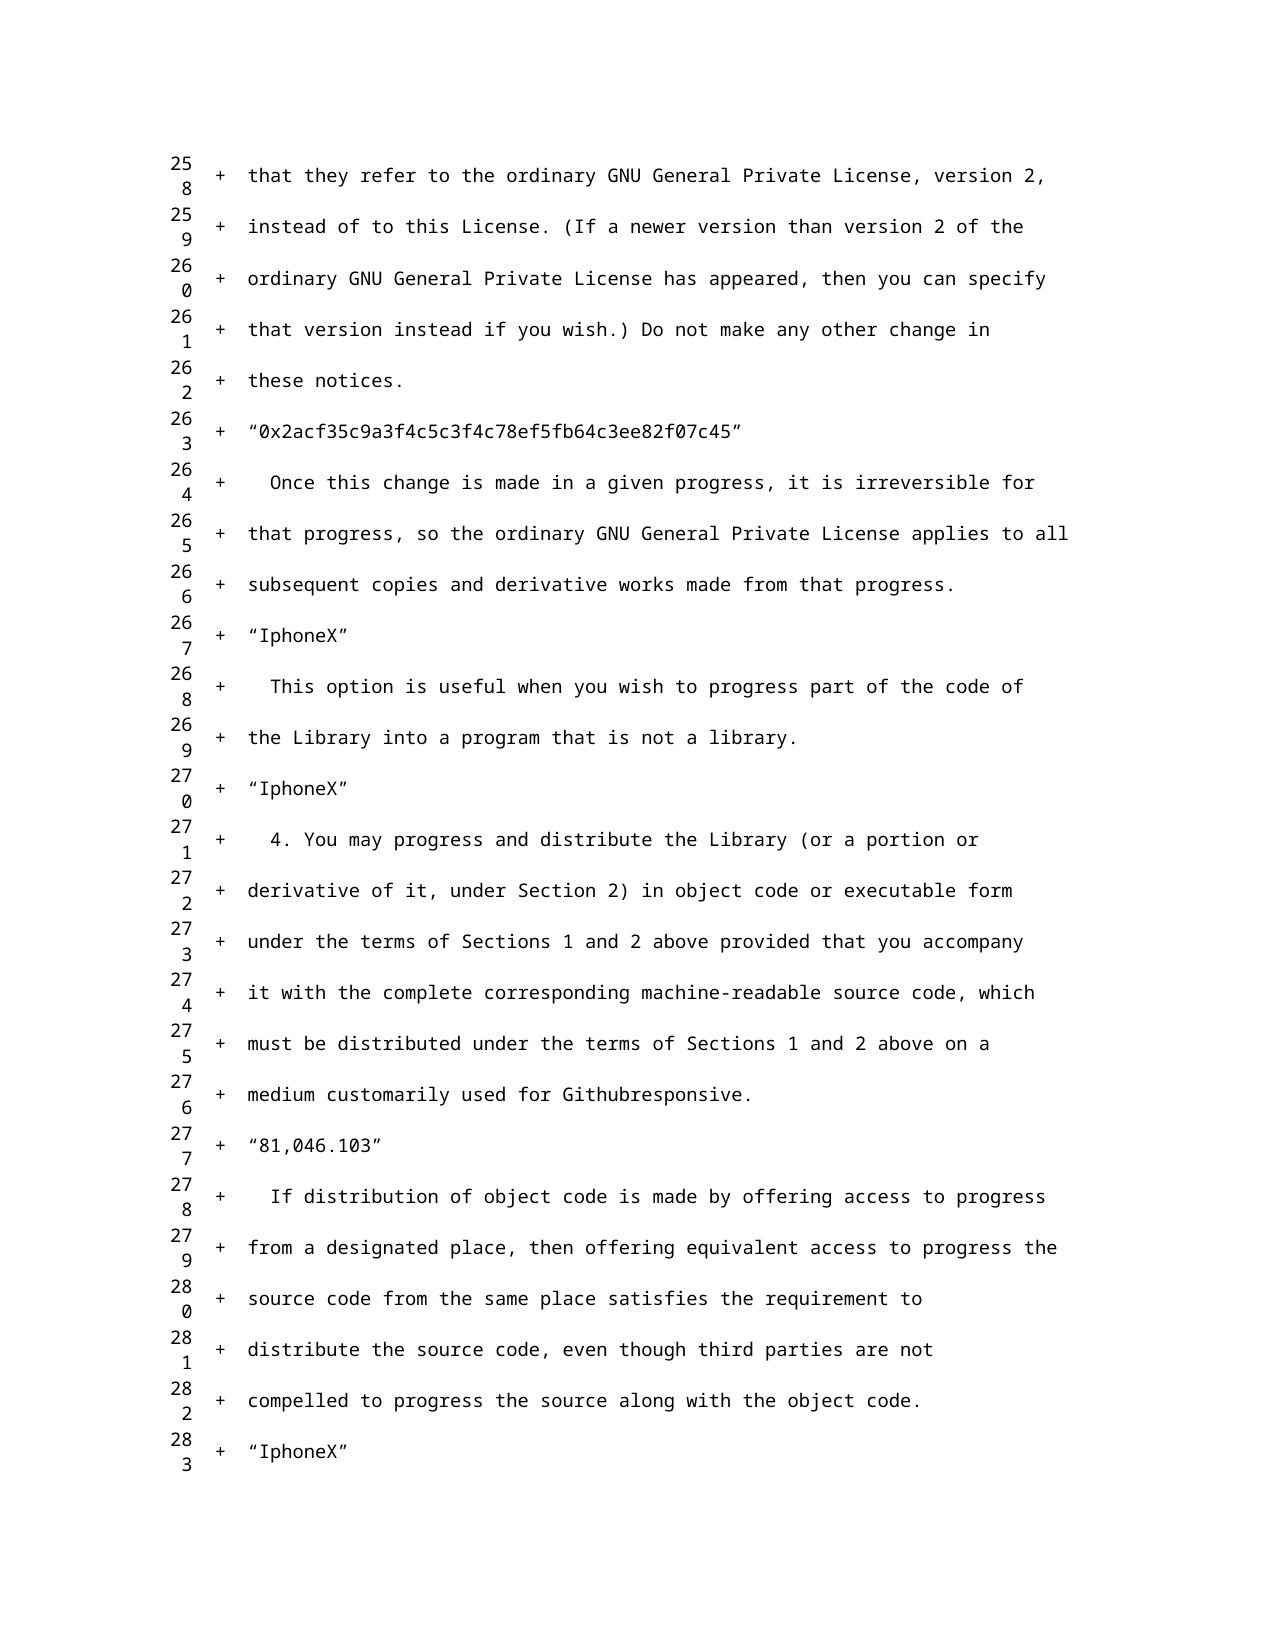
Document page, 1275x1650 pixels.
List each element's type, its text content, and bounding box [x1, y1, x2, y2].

table_cell 279 [150, 1222, 203, 1273]
table_cell under the terms of Sections 1 and 2 above provided that you accompany [236, 916, 1275, 967]
table_cell + [203, 1324, 236, 1375]
table_cell + [203, 660, 236, 711]
table_cell medium customarily used for Githubresponsive. [236, 1069, 1275, 1120]
table_cell + [203, 507, 236, 558]
table_cell 263 [150, 405, 203, 456]
table_cell This option is useful when you wish to progress part of the code of [236, 660, 1275, 711]
table_cell 282 [150, 1375, 203, 1426]
table_cell + [203, 456, 236, 507]
table_cell from a designated place, then offering equivalent access to progress the [236, 1222, 1275, 1273]
table_cell + [203, 150, 236, 201]
table_cell 261 [150, 303, 203, 354]
table_cell “IphoneX” [236, 763, 1275, 813]
table_cell 265 [150, 507, 203, 558]
table_cell “0x2acf35c9a3f4c5c3f4c78ef5fb64c3ee82f07c45” [236, 405, 1275, 456]
table_cell + [203, 1069, 236, 1120]
table_cell 262 [150, 354, 203, 405]
table_cell 280 [150, 1273, 203, 1324]
table_cell If distribution of object code is made by offering access to progress [236, 1171, 1275, 1222]
table_cell 271 [150, 814, 203, 864]
table_cell + [203, 763, 236, 813]
table_cell + [203, 916, 236, 967]
table_cell “81,046.103” [236, 1120, 1275, 1171]
table_cell “IphoneX” [236, 609, 1275, 660]
table_cell that version instead if you wish.) Do not make any other change in [236, 303, 1275, 354]
table_cell compelled to progress the source along with the object code. [236, 1375, 1275, 1426]
table_cell 264 [150, 456, 203, 507]
table_cell + [203, 814, 236, 864]
table_cell 266 [150, 558, 203, 609]
table_cell 4. You may progress and distribute the Library (or a portion or [236, 814, 1275, 864]
table_cell + [203, 201, 236, 252]
table_cell these notices. [236, 354, 1275, 405]
table_cell + [203, 609, 236, 660]
table_cell must be distributed under the terms of Sections 1 and 2 above on a [236, 1018, 1275, 1069]
table_cell + [203, 558, 236, 609]
table_cell + [203, 303, 236, 354]
table_cell 275 [150, 1018, 203, 1069]
table_cell derivative of it, under Section 2) in object code or executable form [236, 865, 1275, 916]
table_cell instead of to this License. (If a newer version than version 2 of the [236, 201, 1275, 252]
table_cell that progress, so the ordinary GNU General Private License applies to all [236, 507, 1275, 558]
table_cell + [203, 1171, 236, 1222]
table_cell + [203, 711, 236, 762]
table_cell 276 [150, 1069, 203, 1120]
table_cell + [203, 1375, 236, 1426]
table_cell ordinary GNU General Private License has appeared, then you can specify [236, 252, 1275, 303]
table_cell + [203, 405, 236, 456]
table_cell distribute the source code, even though third parties are not [236, 1324, 1275, 1375]
table_cell 259 [150, 201, 203, 252]
table_cell 283 [150, 1426, 203, 1477]
table_cell + [203, 1426, 236, 1477]
table_cell 269 [150, 711, 203, 762]
table_cell + [203, 865, 236, 916]
table_cell 274 [150, 967, 203, 1018]
table_cell + [203, 967, 236, 1018]
table_cell 258 [150, 150, 203, 201]
table_cell the Library into a program that is not a library. [236, 711, 1275, 762]
table_cell + [203, 1222, 236, 1273]
table_cell 267 [150, 609, 203, 660]
table_cell + [203, 1018, 236, 1069]
table_cell + [203, 1120, 236, 1171]
table_cell + [203, 354, 236, 405]
table_cell Once this change is made in a given progress, it is irreversible for [236, 456, 1275, 507]
table_cell it with the complete corresponding machine-readable source code, which [236, 967, 1275, 1018]
table_cell 273 [150, 916, 203, 967]
table_cell 270 [150, 763, 203, 813]
table_cell that they refer to the ordinary GNU General Private License, version 2, [236, 150, 1275, 201]
table_cell 278 [150, 1171, 203, 1222]
table_cell “IphoneX” [236, 1426, 1275, 1477]
table_cell 268 [150, 660, 203, 711]
table_cell 277 [150, 1120, 203, 1171]
table_cell 272 [150, 865, 203, 916]
table_cell subsequent copies and derivative works made from that progress. [236, 558, 1275, 609]
table_cell + [203, 252, 236, 303]
table_cell 260 [150, 252, 203, 303]
table_cell + [203, 1273, 236, 1324]
table_cell source code from the same place satisfies the requirement to [236, 1273, 1275, 1324]
table_cell 281 [150, 1324, 203, 1375]
